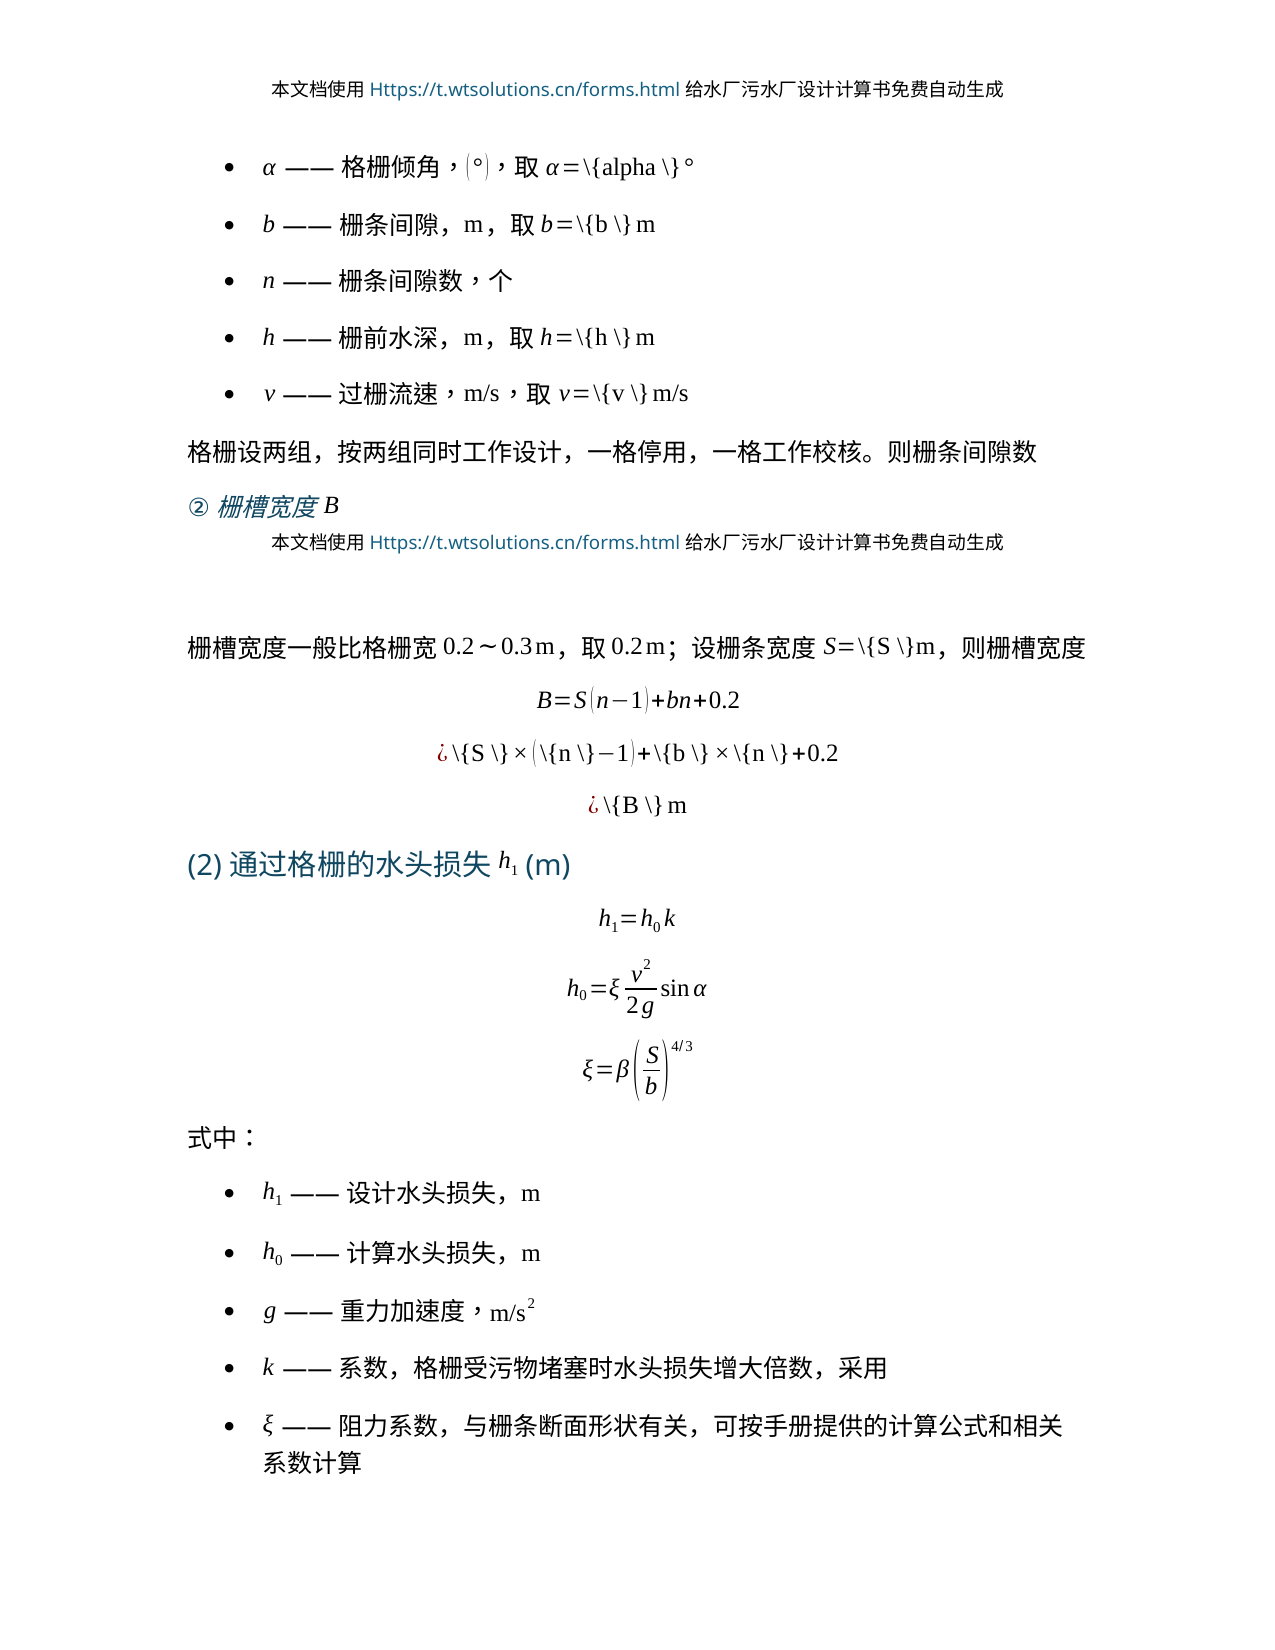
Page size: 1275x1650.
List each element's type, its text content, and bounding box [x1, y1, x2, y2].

text 栅槽宽度一般比格栅宽 ，取 ；设栅条宽度 ，则栅槽宽度 [187, 628, 1087, 664]
list —— 栅条间隙数，个 [225, 263, 1087, 298]
subtitle (2) 通过格栅的水头损失 (m) [187, 842, 1087, 884]
list —— 格栅倾角，，取 [225, 150, 1087, 185]
list —— 阻力系数，与栅条断面形状有关，可按手册提供的计算公式和相关系数计算 [225, 1406, 1087, 1479]
text 格栅设两组，按两组同时工作设计，一格停用，一格工作校核。则栅条间隙数 [187, 432, 1087, 468]
list —— 计算水头损失， [225, 1233, 1087, 1272]
list —— 栅条间隙，，取 [225, 206, 1087, 242]
list —— 栅前水深，，取 [225, 319, 1087, 356]
subtitle ② 栅槽宽度 [187, 487, 1087, 523]
list —— 系数，格栅受污物堵塞时水头损失增大倍数，采用 [225, 1349, 1087, 1386]
text 式中： [187, 1121, 1087, 1155]
list —— 重力加速度， [225, 1293, 1087, 1328]
list —— 设计水头损失， [225, 1174, 1087, 1213]
text 本文档使用 Https://t.wtsolutions.cn/forms.html 给水厂污水厂设计计算书免费自动生成 [187, 527, 1087, 554]
list —— 过栅流速，，取 [225, 376, 1087, 411]
